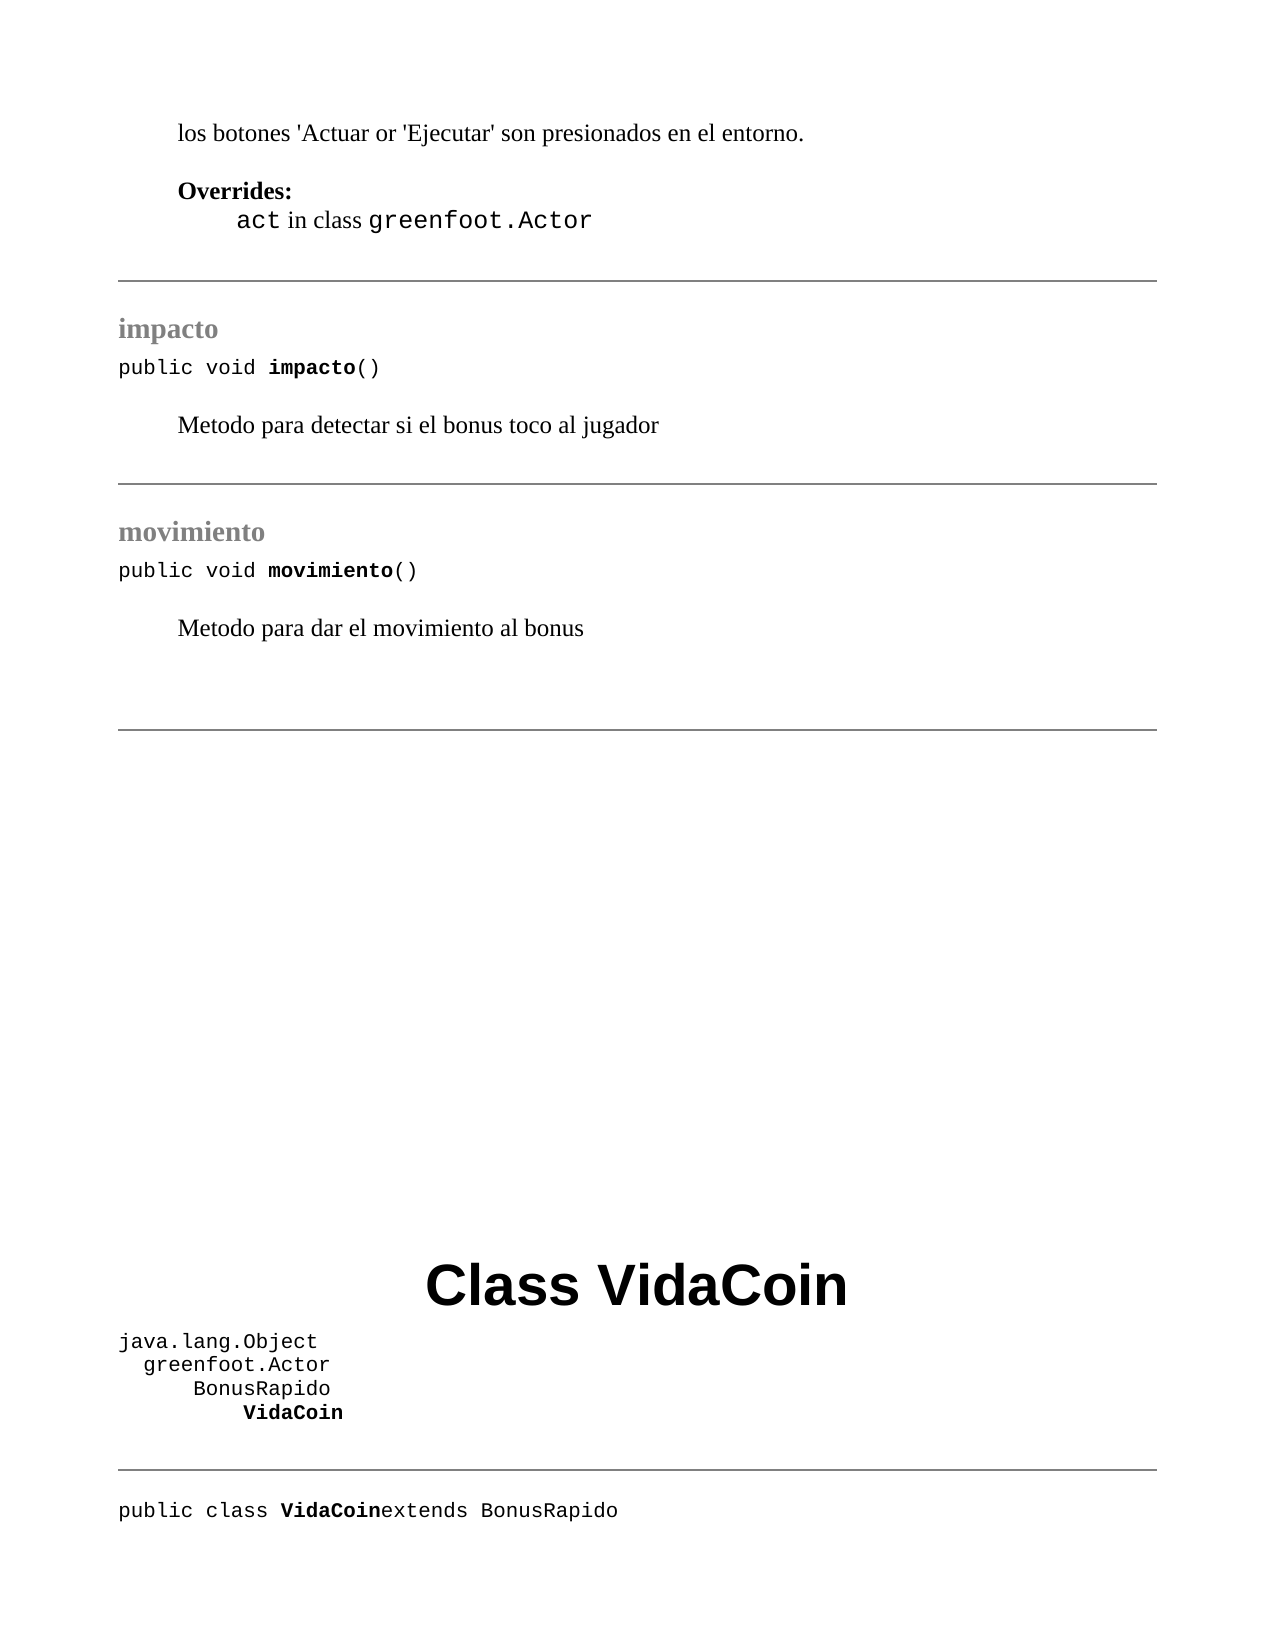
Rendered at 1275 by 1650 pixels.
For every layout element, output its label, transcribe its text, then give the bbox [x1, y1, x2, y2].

text public void impacto() [118, 357, 1157, 381]
list Metodo para detectar si el bonus toco al jugador [177, 410, 1157, 439]
text BonusRapido [118, 1378, 1157, 1402]
text movimiento [118, 514, 1157, 547]
text java.lang.Object [118, 1331, 1157, 1354]
text VidaCoin [118, 1402, 1157, 1425]
list act in class greenfoot.Actor [236, 205, 1157, 236]
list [177, 118, 1157, 147]
list Overrides: [177, 176, 1157, 205]
list Metodo para dar el movimiento al bonus [177, 613, 1157, 642]
text public class VidaCoinextends BonusRapido [118, 1500, 1157, 1524]
text impacto [118, 311, 1157, 344]
text greenfoot.Actor [118, 1354, 1157, 1378]
text Class VidaCoin [118, 1251, 1157, 1318]
text public void movimiento() [118, 560, 1157, 583]
